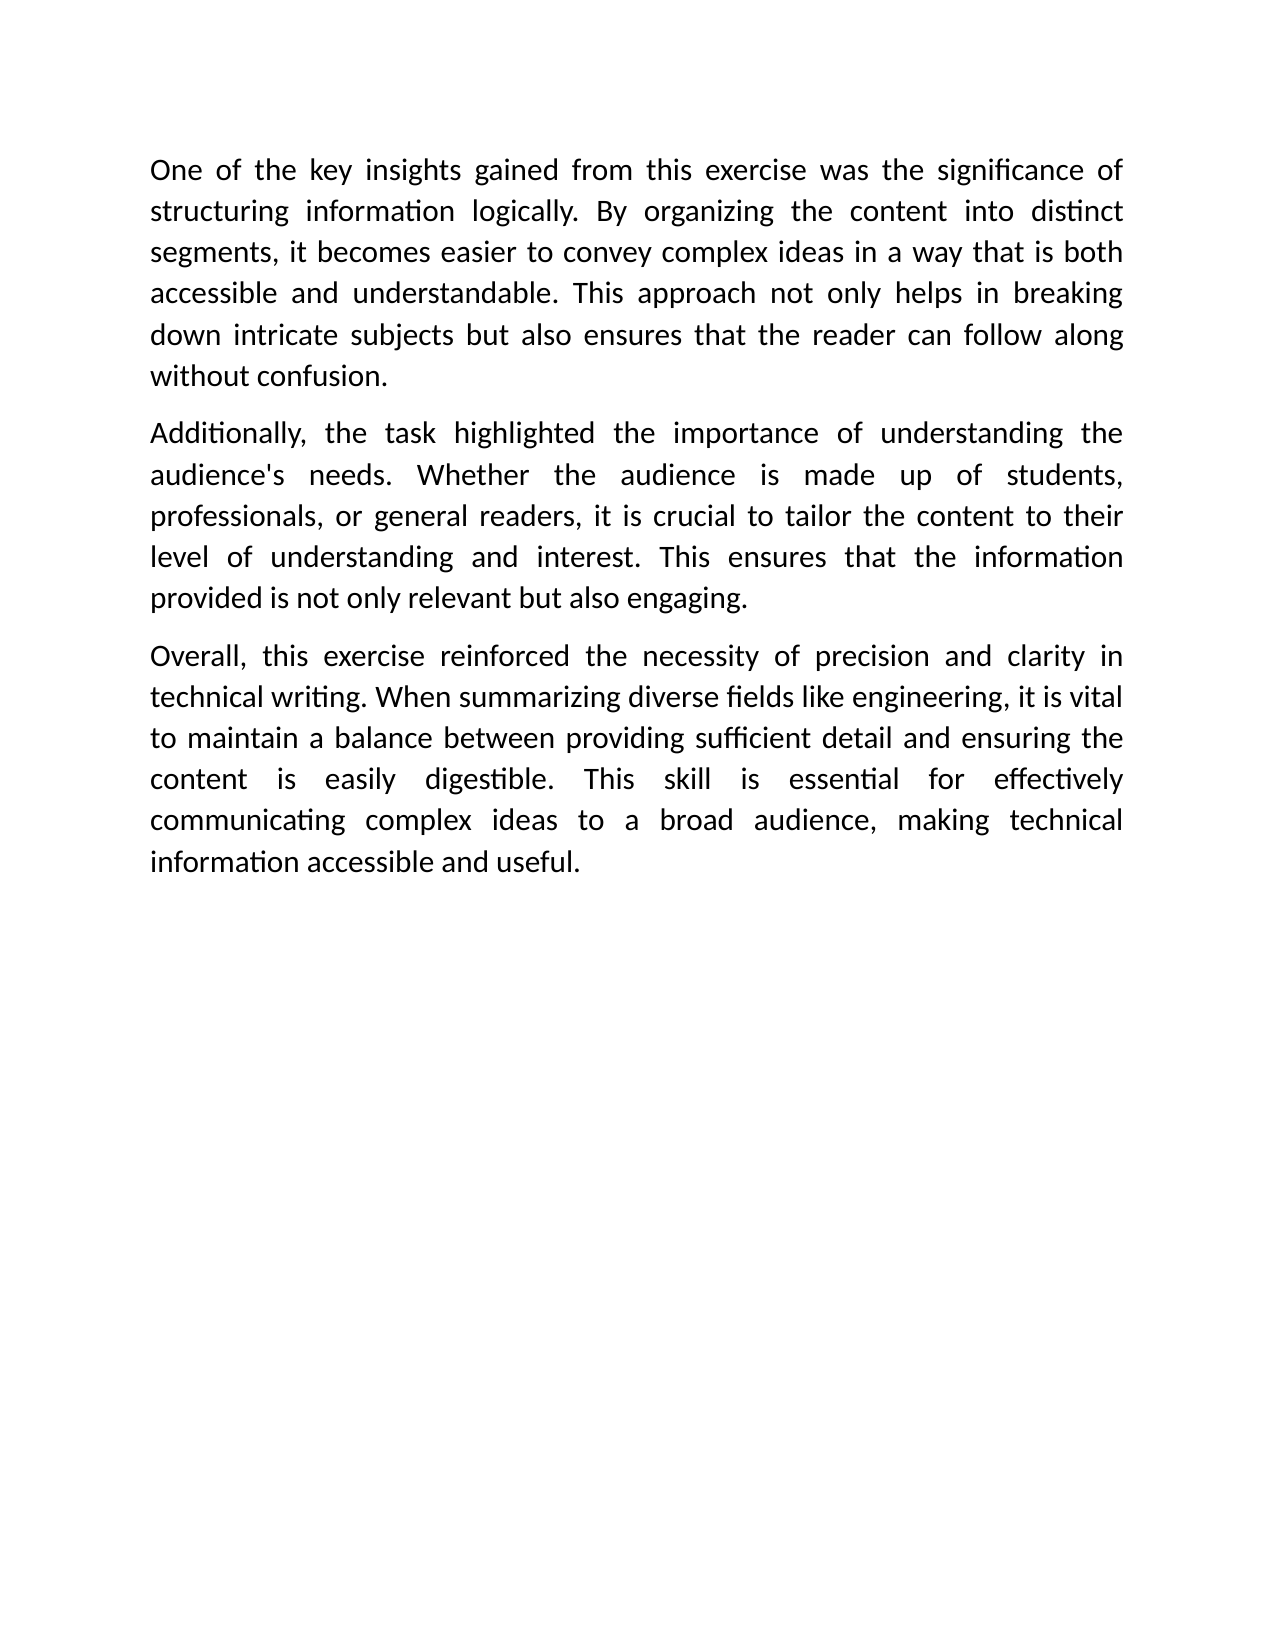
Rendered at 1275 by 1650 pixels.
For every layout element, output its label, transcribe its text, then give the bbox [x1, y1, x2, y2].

text Overall, this exercise reinforced the necessity of precision and clarity in technical writing. When summarizing diverse fields like engineering, it is vital to maintain a balance between providing sufficient detail and ensuring the content is easily digestible. This skill is essential for effectively communicating complex ideas to a broad audience, making technical information accessible and useful. [150, 636, 1125, 880]
text One of the key insights gained from this exercise was the significance of structuring information logically. By organizing the content into distinct segments, it becomes easier to convey complex ideas in a way that is both accessible and understandable. This approach not only helps in breaking down intricate subjects but also ensures that the reader can follow along without confusion. [150, 150, 1125, 394]
text Additionally, the task highlighted the importance of understanding the audience's needs. Whether the audience is made up of students, professionals, or general readers, it is crucial to tailor the content to their level of understanding and interest. This ensures that the information provided is not only relevant but also engaging. [150, 413, 1125, 616]
